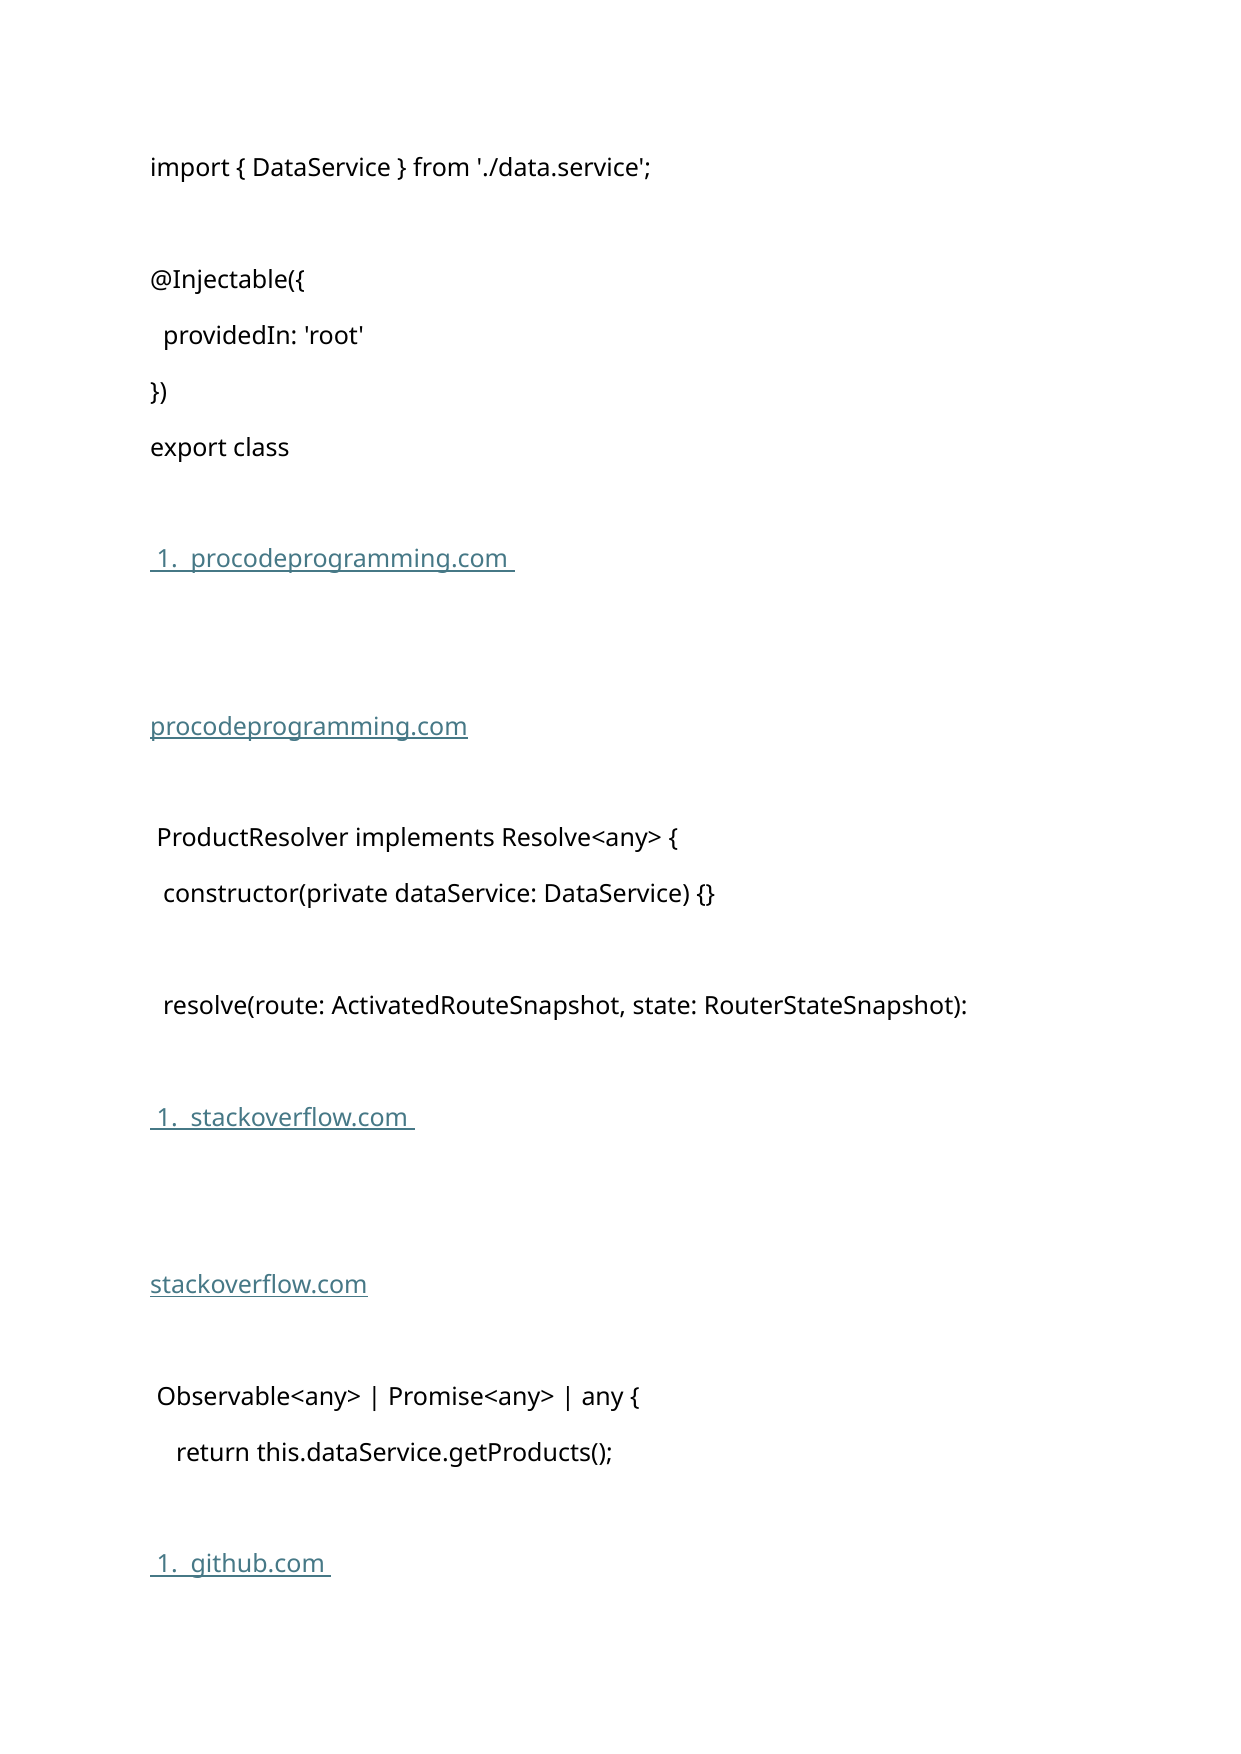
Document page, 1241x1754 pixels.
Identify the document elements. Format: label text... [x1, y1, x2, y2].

text 1. stackoverflow.com [150, 1099, 1090, 1133]
text providedIn: 'root' [150, 317, 1090, 352]
text constructor(private dataService: DataService) {} [150, 876, 1090, 910]
text export class [150, 429, 1090, 463]
text 1. github.com [150, 1546, 1090, 1580]
text }) [150, 373, 1090, 407]
text @Injectable({ [150, 262, 1090, 296]
text 1. procodeprogramming.com [150, 541, 1090, 575]
text stackoverflow.com [150, 1267, 1090, 1301]
text resolve(route: ActivatedRouteSnapshot, state: RouterStateSnapshot): [150, 987, 1090, 1022]
text return this.dataService.getProducts(); [150, 1434, 1090, 1468]
text procodeprogramming.com [150, 708, 1090, 742]
text Observable<any> | Promise<any> | any { [150, 1378, 1090, 1412]
text ProductResolver implements Resolve<any> { [150, 820, 1090, 854]
text import { DataService } from './data.service'; [150, 150, 1090, 184]
